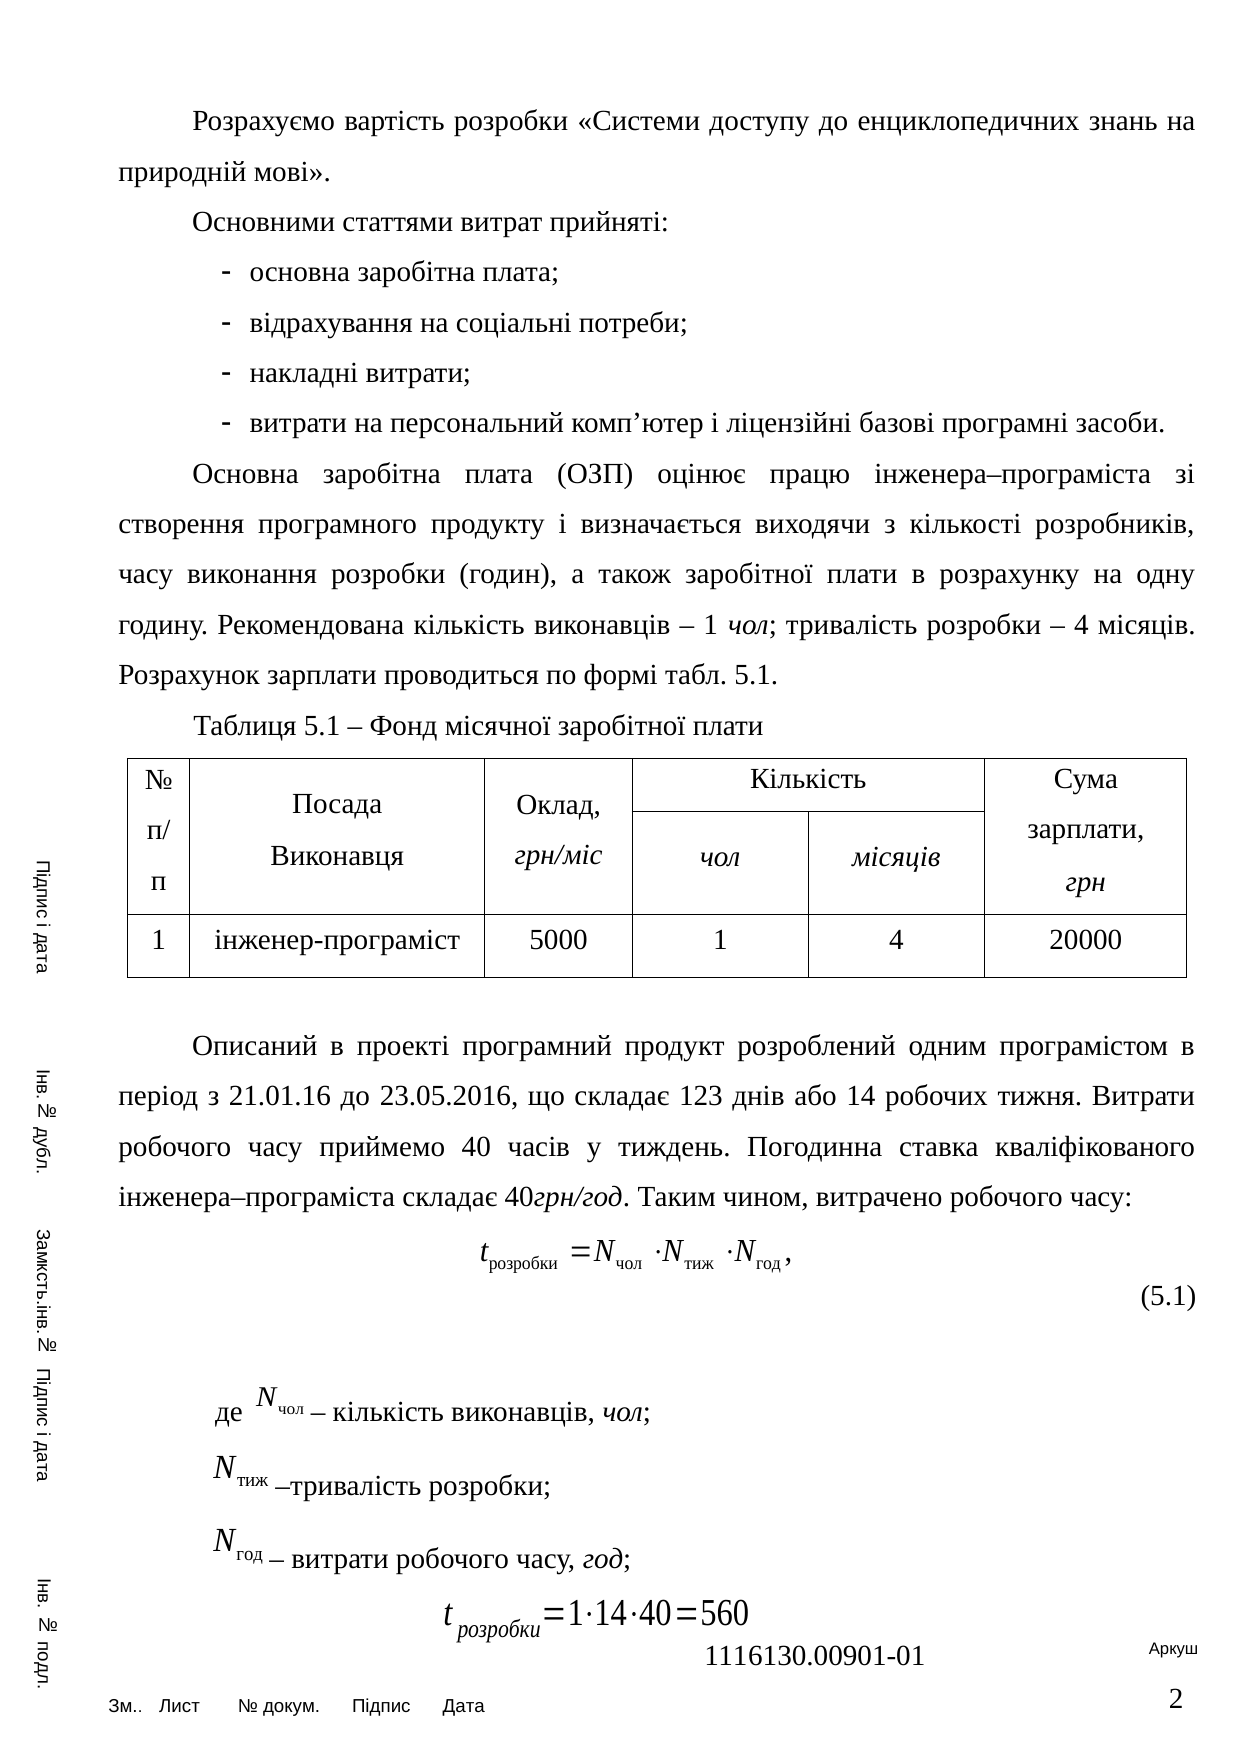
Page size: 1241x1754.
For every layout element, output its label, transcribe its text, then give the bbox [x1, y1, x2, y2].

table_header Сума зарплати, грн [985, 759, 1186, 914]
table_header Посада Виконавця [190, 759, 484, 914]
list накладні витрати; [221, 355, 1184, 389]
text де – кількість виконавців, чол; [118, 1378, 1196, 1427]
text Розрахуємо вартість розробки «Системи доступу до енциклопедичних знань на природній мові». [118, 103, 1196, 187]
table_cell інженер-програміст [190, 915, 484, 977]
text Описаний в проекті програмний продукт розроблений одним програмістом в період з 21.01.16 до 23.05.2016, що складає 123 днів або 14 робочих тижня. Витрати робочого часу приймемо 40 часів у тиждень. Погодинна ставка кваліфікованого інженера–програміста складає 40грн/год. Таким чином, витрачено робочого часу: [118, 1028, 1196, 1212]
list витрати на персональний комп’ютер і ліцензійні базові програмні засоби. [221, 406, 1184, 439]
table_cell 1 [633, 915, 808, 977]
table_cell 4 [809, 915, 984, 977]
list відрахування на соціальні потреби; [221, 305, 1184, 338]
table_cell 5000 [485, 915, 632, 977]
table_cell чол [633, 812, 808, 914]
table_cell 20000 [985, 915, 1186, 977]
text Основними статтями витрат прийняті: [118, 204, 1196, 238]
text (5.1) [133, 1229, 1196, 1311]
table_header Кількість [633, 759, 984, 811]
table_header № п/п [128, 759, 189, 914]
text – витрати робочого часу, год; [118, 1518, 1196, 1575]
table_cell місяців [809, 812, 984, 914]
table_header Оклад, грн/міс [485, 759, 632, 914]
text Таблиця 5.1 – Фонд місячної заробітної плати [118, 708, 1196, 741]
text Основна заробітна плата (ОЗП) оцінює працю інженера–програміста зі створення програмного продукту і визначається виходячи з кількості розробників, часу виконання розробки (годин), а також заробітної плати в розрахунку на одну годину. Рекомендована кількість виконавців – 1 чол; тривалість розробки – 4 місяців. Розрахунок зарплати проводиться по формі табл. 5.1. [118, 456, 1196, 691]
list основна заробітна плата; [221, 254, 1184, 288]
text –тривалість розробки; [118, 1444, 1196, 1501]
table_cell 1 [128, 915, 189, 977]
